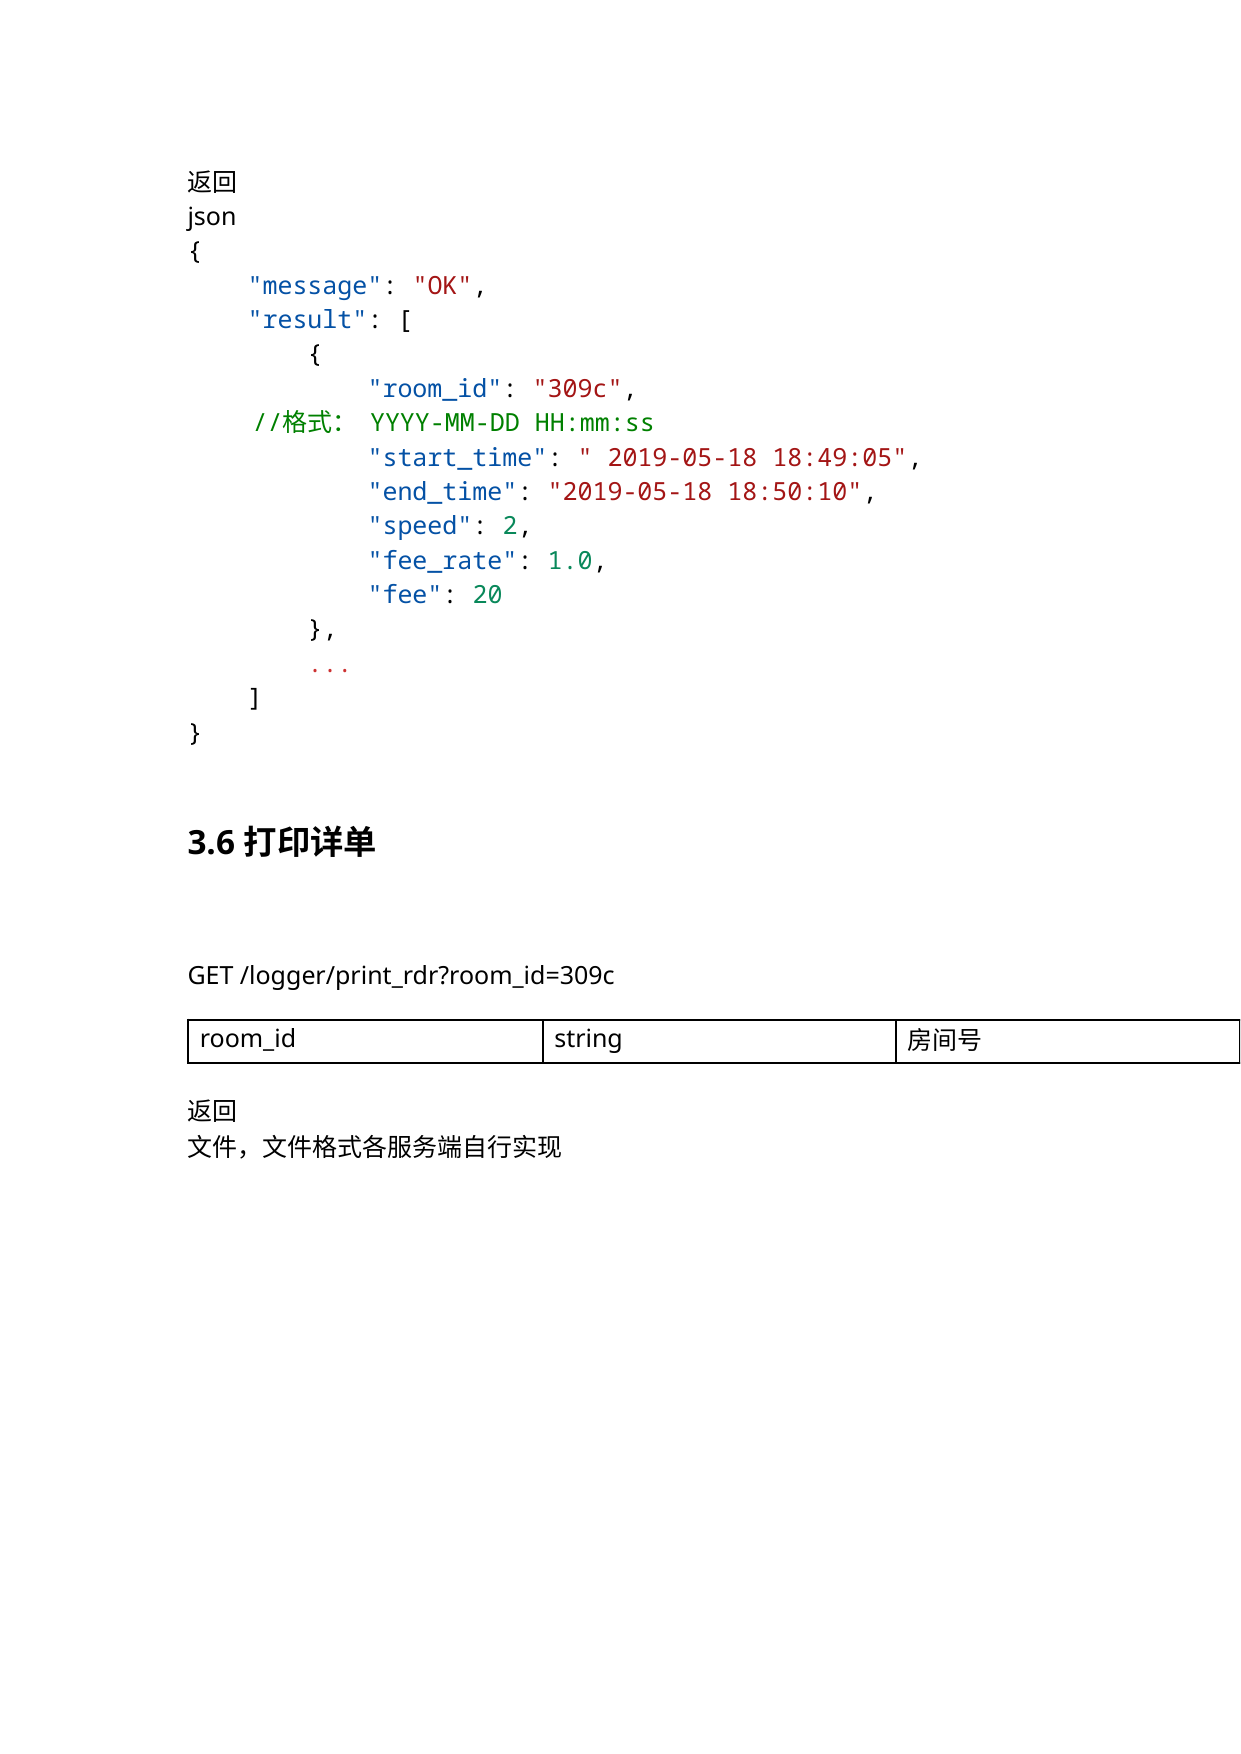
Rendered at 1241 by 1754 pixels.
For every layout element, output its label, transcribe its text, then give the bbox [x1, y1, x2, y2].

text "fee_rate": 1.0, [187, 542, 1053, 576]
text json [187, 198, 1053, 232]
table_header 房间号 [897, 1021, 1239, 1062]
text 返回 [187, 1091, 1053, 1127]
text "speed": 2, [187, 507, 1053, 542]
text 返回 [187, 162, 1053, 198]
text { [187, 335, 1053, 370]
text { [187, 232, 1053, 267]
text GET /logger/print_rdr?room_id=309c [187, 958, 1053, 992]
text ] [187, 679, 1053, 713]
text "end_time": "2019-05-18 18:50:10", [187, 473, 1053, 507]
table_header room_id [189, 1021, 542, 1062]
text "start_time": " 2019-05-18 18:49:05", [187, 438, 1053, 473]
text 文件，文件格式各服务端自行实现 [187, 1127, 1053, 1163]
text }, [187, 610, 1053, 645]
subtitle 3.6 打印详单 [187, 807, 1053, 872]
text "room_id": "309c", [187, 370, 1053, 404]
text ... [187, 645, 1053, 679]
text "result": [ [187, 301, 1053, 335]
table_header string [544, 1021, 895, 1062]
text //格式： YYYY-MM-DD HH:mm:ss [187, 404, 1053, 438]
text "fee": 20 [187, 576, 1053, 610]
text "message": "OK", [187, 267, 1053, 301]
text } [187, 713, 1053, 748]
